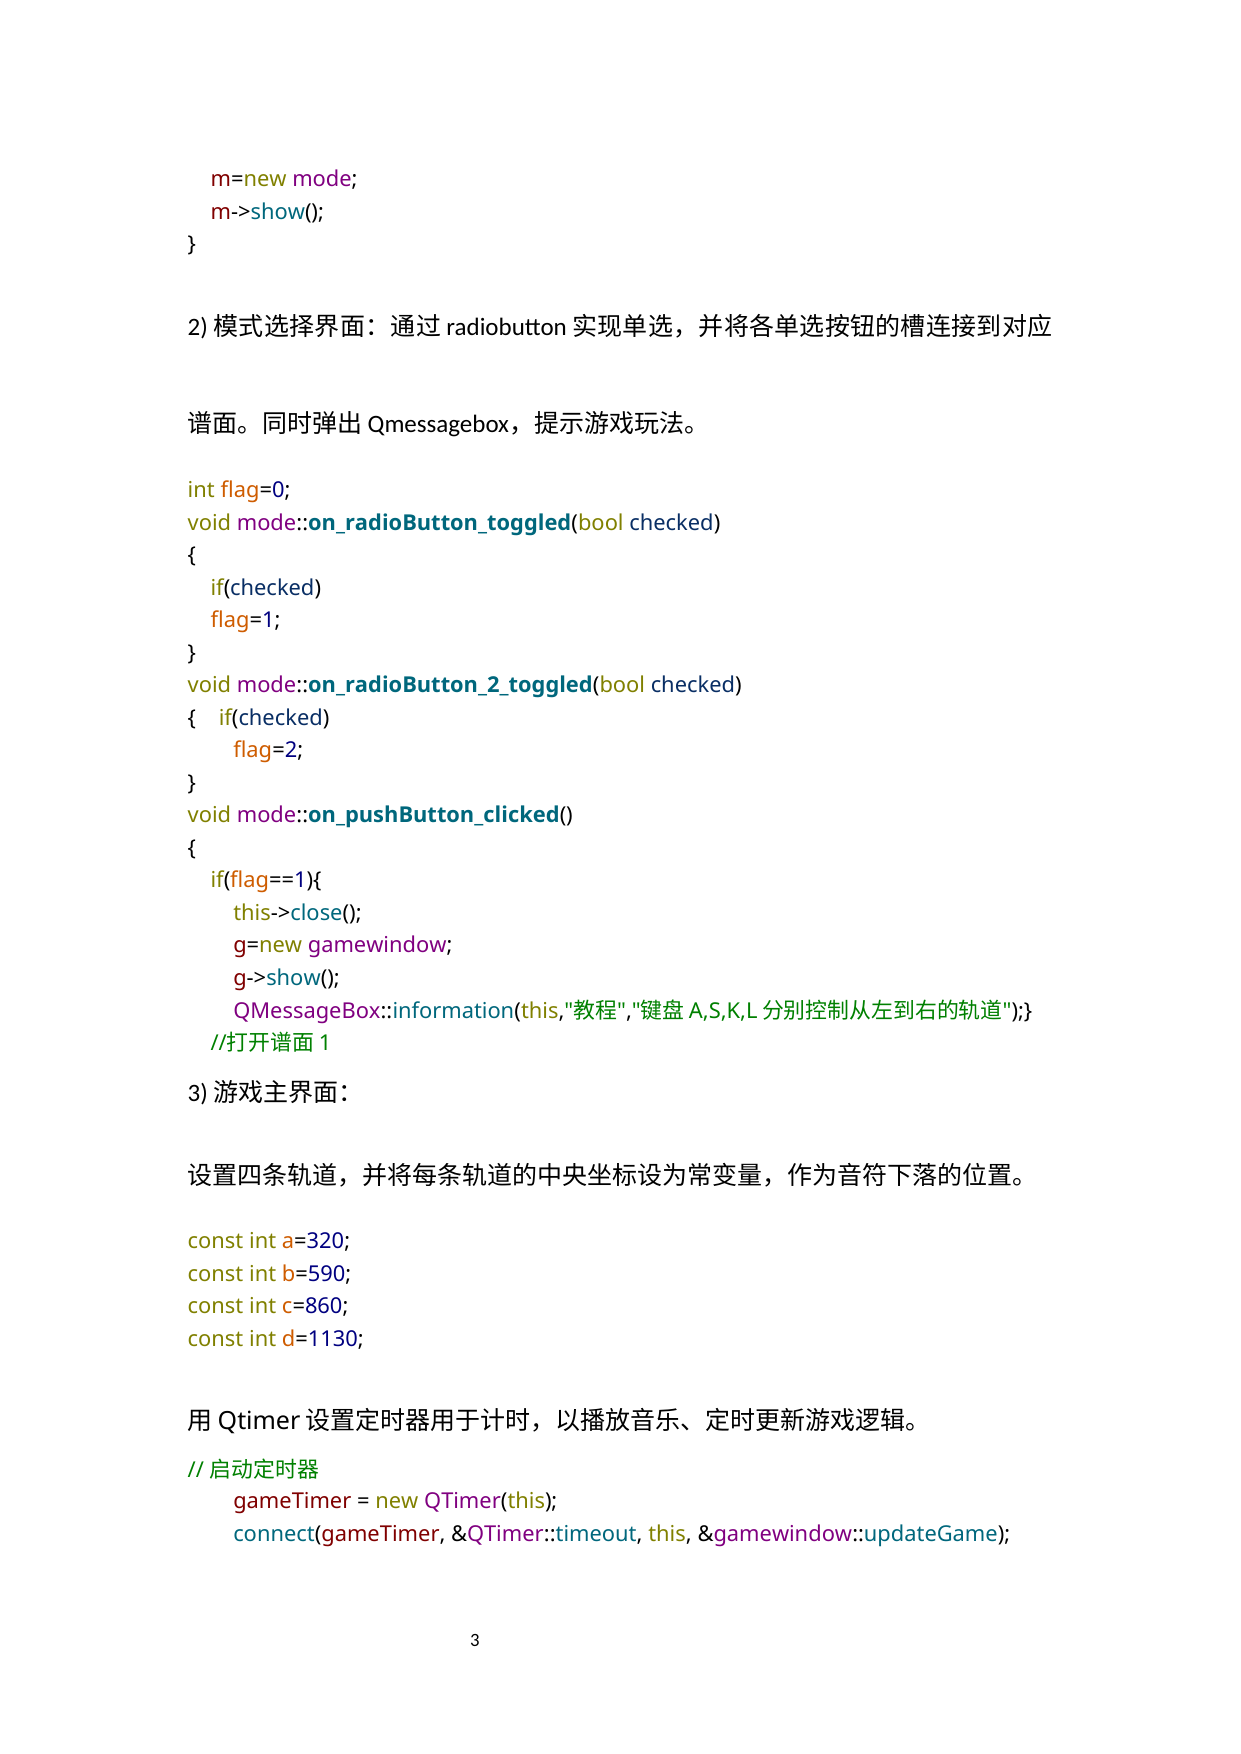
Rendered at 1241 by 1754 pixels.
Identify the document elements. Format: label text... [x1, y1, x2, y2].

text const int d=1130; [187, 1321, 1053, 1354]
text g->show(); [187, 960, 1053, 993]
text void mode::on_radioButton_2_toggled(bool checked) [187, 668, 1053, 700]
text m=new mode; [187, 162, 1053, 194]
text m->show(); [187, 194, 1053, 227]
list 设置四条轨道，并将每条轨道的中央坐标设为常变量，作为音符下落的位置。 [187, 1141, 1053, 1206]
text gameTimer = new QTimer(this); [187, 1484, 1053, 1516]
text { if(checked) [187, 700, 1053, 733]
text const int b=590; [187, 1256, 1053, 1289]
text } [187, 765, 1053, 798]
text void mode::on_radioButton_toggled(bool checked) [187, 505, 1053, 538]
list 模式选择界面：通过radiobutton实现单选，并将各单选按钮的槽连接到对应谱面。同时弹出Qmessagebox，提示游戏玩法。 [187, 292, 1053, 454]
text if(checked) [187, 570, 1053, 603]
text g=new gamewindow; [187, 928, 1053, 960]
text this->close(); [187, 895, 1053, 928]
text } [187, 635, 1053, 668]
text int flag=0; [187, 473, 1053, 505]
text 用Qtimer设置定时器用于计时，以播放音乐、定时更新游戏逻辑。 [187, 1386, 1053, 1451]
text // 启动定时器 [187, 1451, 1053, 1484]
text if(flag==1){ [187, 863, 1053, 895]
text { [187, 830, 1053, 863]
text } [187, 227, 1053, 259]
text flag=1; [187, 603, 1053, 635]
text //打开谱面1 [187, 1025, 1053, 1058]
text flag=2; [187, 733, 1053, 765]
list 游戏主界面： [187, 1058, 1053, 1123]
text connect(gameTimer, &QTimer::timeout, this, &gamewindow::updateGame); [187, 1516, 1053, 1549]
text const int c=860; [187, 1289, 1053, 1321]
text void mode::on_pushButton_clicked() [187, 798, 1053, 830]
text QMessageBox::information(this,"教程","键盘A,S,K,L分别控制从左到右的轨道");} [187, 993, 1053, 1025]
text const int a=320; [187, 1224, 1053, 1256]
text { [187, 538, 1053, 570]
